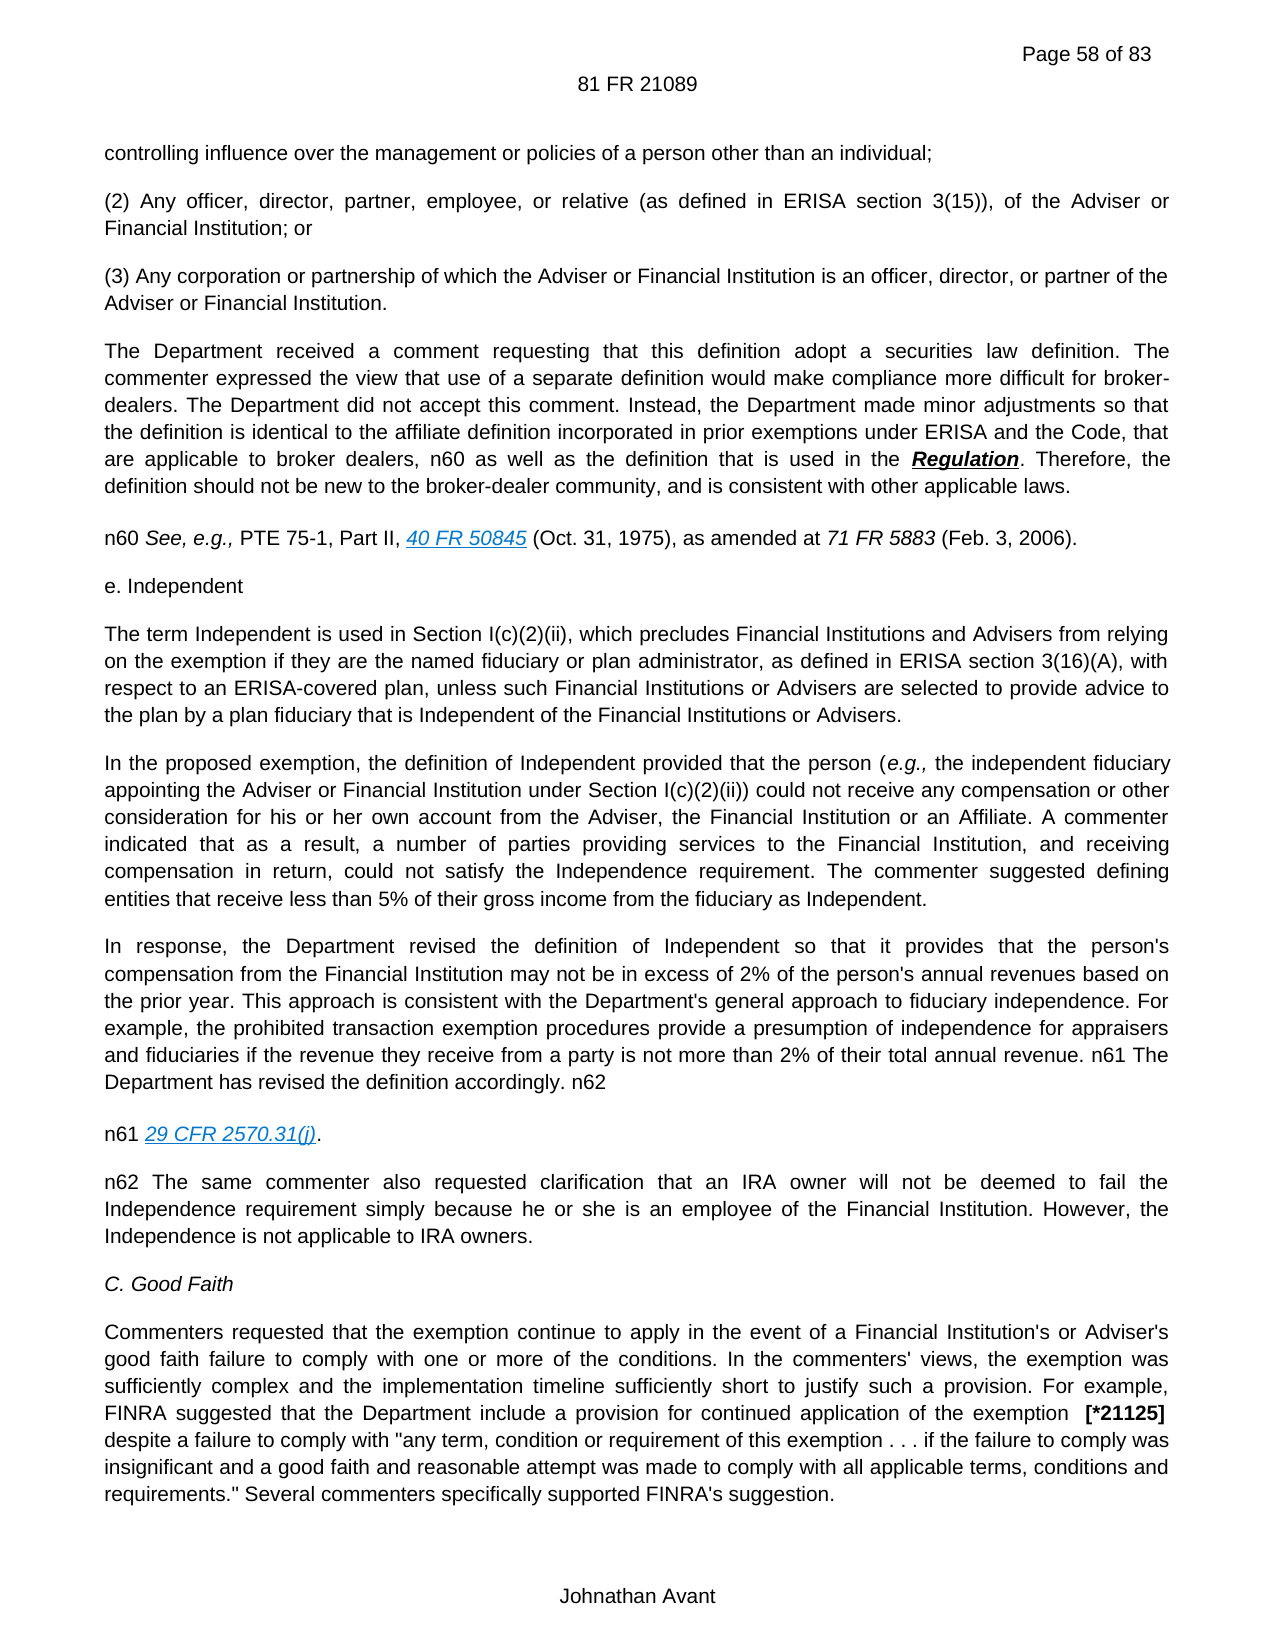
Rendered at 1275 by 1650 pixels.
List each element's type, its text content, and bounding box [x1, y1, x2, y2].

text n61 29 CFR 2570.31(j). [104, 1119, 1171, 1146]
text (3) Any corporation or partnership of which the Adviser or Financial Institution is an officer, director, or partner of the Adviser or Financial Institution. [104, 260, 1171, 314]
text In response, the Department revised the definition of Independent so that it provides that the person's compensation from the Financial Institution may not be in excess of 2% of the person's annual revenues based on the prior year. This approach is consistent with the Department's general approach to fiduciary independence. For example, the prohibited transaction exemption procedures provide a presumption of independence for appraisers and fiduciaries if the revenue they receive from a party is not more than 2% of their total annual revenue. n61 The Department has revised the definition accordingly. n62 [104, 931, 1171, 1094]
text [104, 137, 1171, 164]
text (2) Any officer, director, partner, employee, or relative (as defined in ERISA section 3(15)), of the Adviser or Financial Institution; or [104, 185, 1171, 239]
text Commenters requested that the exemption continue to apply in the event of a Financial Institution's or Adviser's good faith failure to comply with one or more of the conditions. In the commenters' views, the exemption was sufficiently complex and the implementation timeline sufficiently short to justify such a provision. For example, FINRA suggested that the Department include a provision for continued application of the exemption [*21125] despite a failure to comply with "any term, condition or requirement of this exemption . . . if the failure to comply was insignificant and a good faith and reasonable attempt was made to comply with all applicable terms, conditions and requirements." Several commenters specifically supported FINRA's suggestion. [104, 1317, 1171, 1506]
text C. Good Faith [104, 1269, 1171, 1296]
text In the proposed exemption, the definition of Independent provided that the person (e.g., the independent fiduciary appointing the Adviser or Financial Institution under Section I(c)(2)(ii)) could not receive any compensation or other consideration for his or her own account from the Adviser, the Financial Institution or an Affiliate. A commenter indicated that as a result, a number of parties providing services to the Financial Institution, and receiving compensation in return, could not satisfy the Independence requirement. The commenter suggested defining entities that receive less than 5% of their gross income from the fiduciary as Independent. [104, 748, 1171, 910]
text n62 The same commenter also requested clarification that an IRA owner will not be deemed to fail the Independence requirement simply because he or she is an employee of the Financial Institution. However, the Independence is not applicable to IRA owners. [104, 1167, 1171, 1248]
text e. Independent [104, 571, 1171, 598]
text n60 See, e.g., PTE 75-1, Part II, 40 FR 50845 (Oct. 31, 1975), as amended at 71 FR 5883 (Feb. 3, 2006). [104, 523, 1171, 550]
text The term Independent is used in Section I(c)(2)(ii), which precludes Financial Institutions and Advisers from relying on the exemption if they are the named fiduciary or plan administrator, as defined in ERISA section 3(16)(A), with respect to an ERISA-covered plan, unless such Financial Institutions or Advisers are selected to provide advice to the plan by a plan fiduciary that is Independent of the Financial Institutions or Advisers. [104, 619, 1171, 727]
text The Department received a comment requesting that this definition adopt a securities law definition. The commenter expressed the view that use of a separate definition would make compliance more difficult for broker-dealers. The Department did not accept this comment. Instead, the Department made minor adjustments so that the definition is identical to the affiliate definition incorporated in prior exemptions under ERISA and the Code, that are applicable to broker dealers, n60 as well as the definition that is used in the Regulation. Therefore, the definition should not be new to the broker-dealer community, and is consistent with other applicable laws. [104, 335, 1171, 498]
